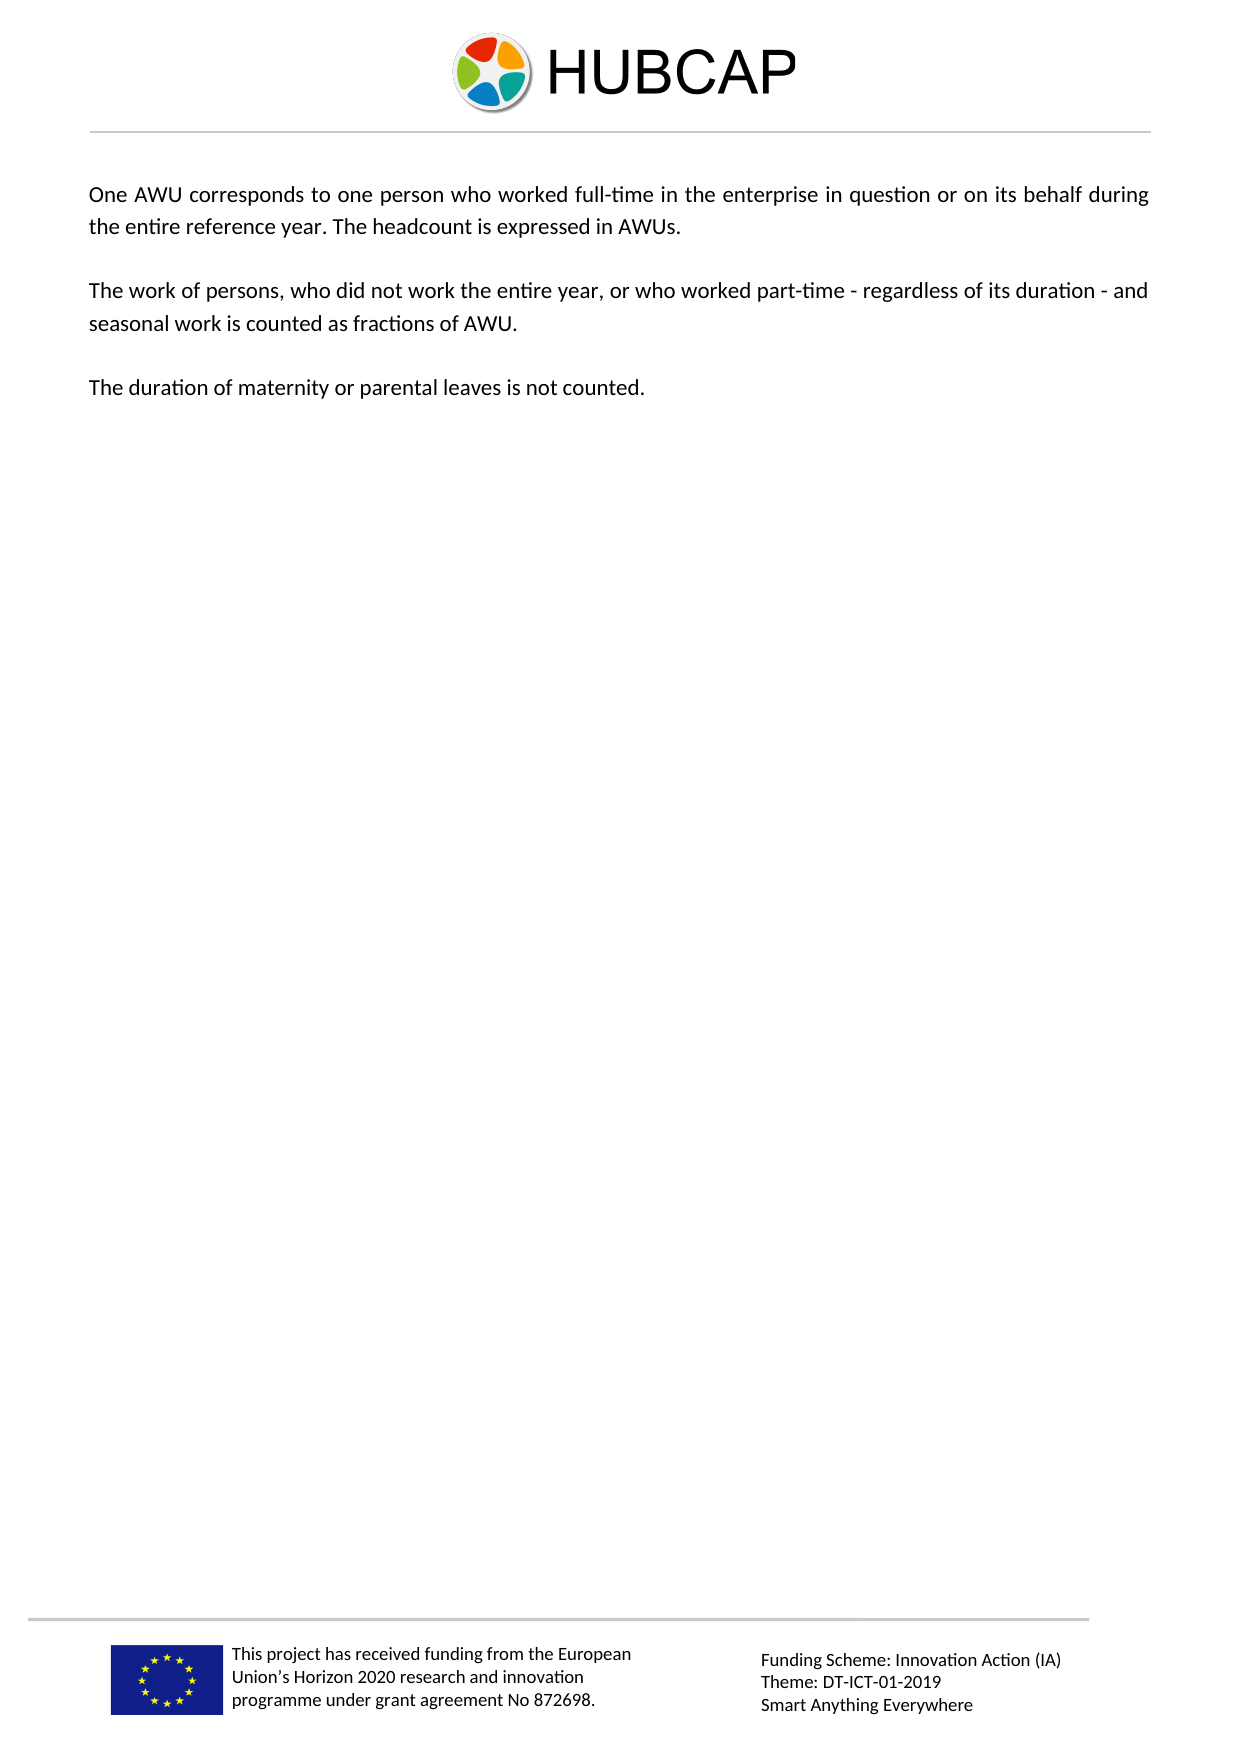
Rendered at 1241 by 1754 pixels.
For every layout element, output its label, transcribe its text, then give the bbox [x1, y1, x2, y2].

picture [110, 1645, 224, 1715]
picture [445, 25, 796, 118]
text The duration of maternity or parental leaves is not counted. [89, 373, 1152, 401]
text One AWU corresponds to one person who worked full-time in the enterprise in question or on its behalf during the entire reference year. The headcount is expressed in AWUs. [89, 180, 1152, 240]
text The work of persons, who did not work the entire year, or who worked part-time - regardless of its duration - and seasonal work is counted as fractions of AWU. [89, 276, 1152, 337]
